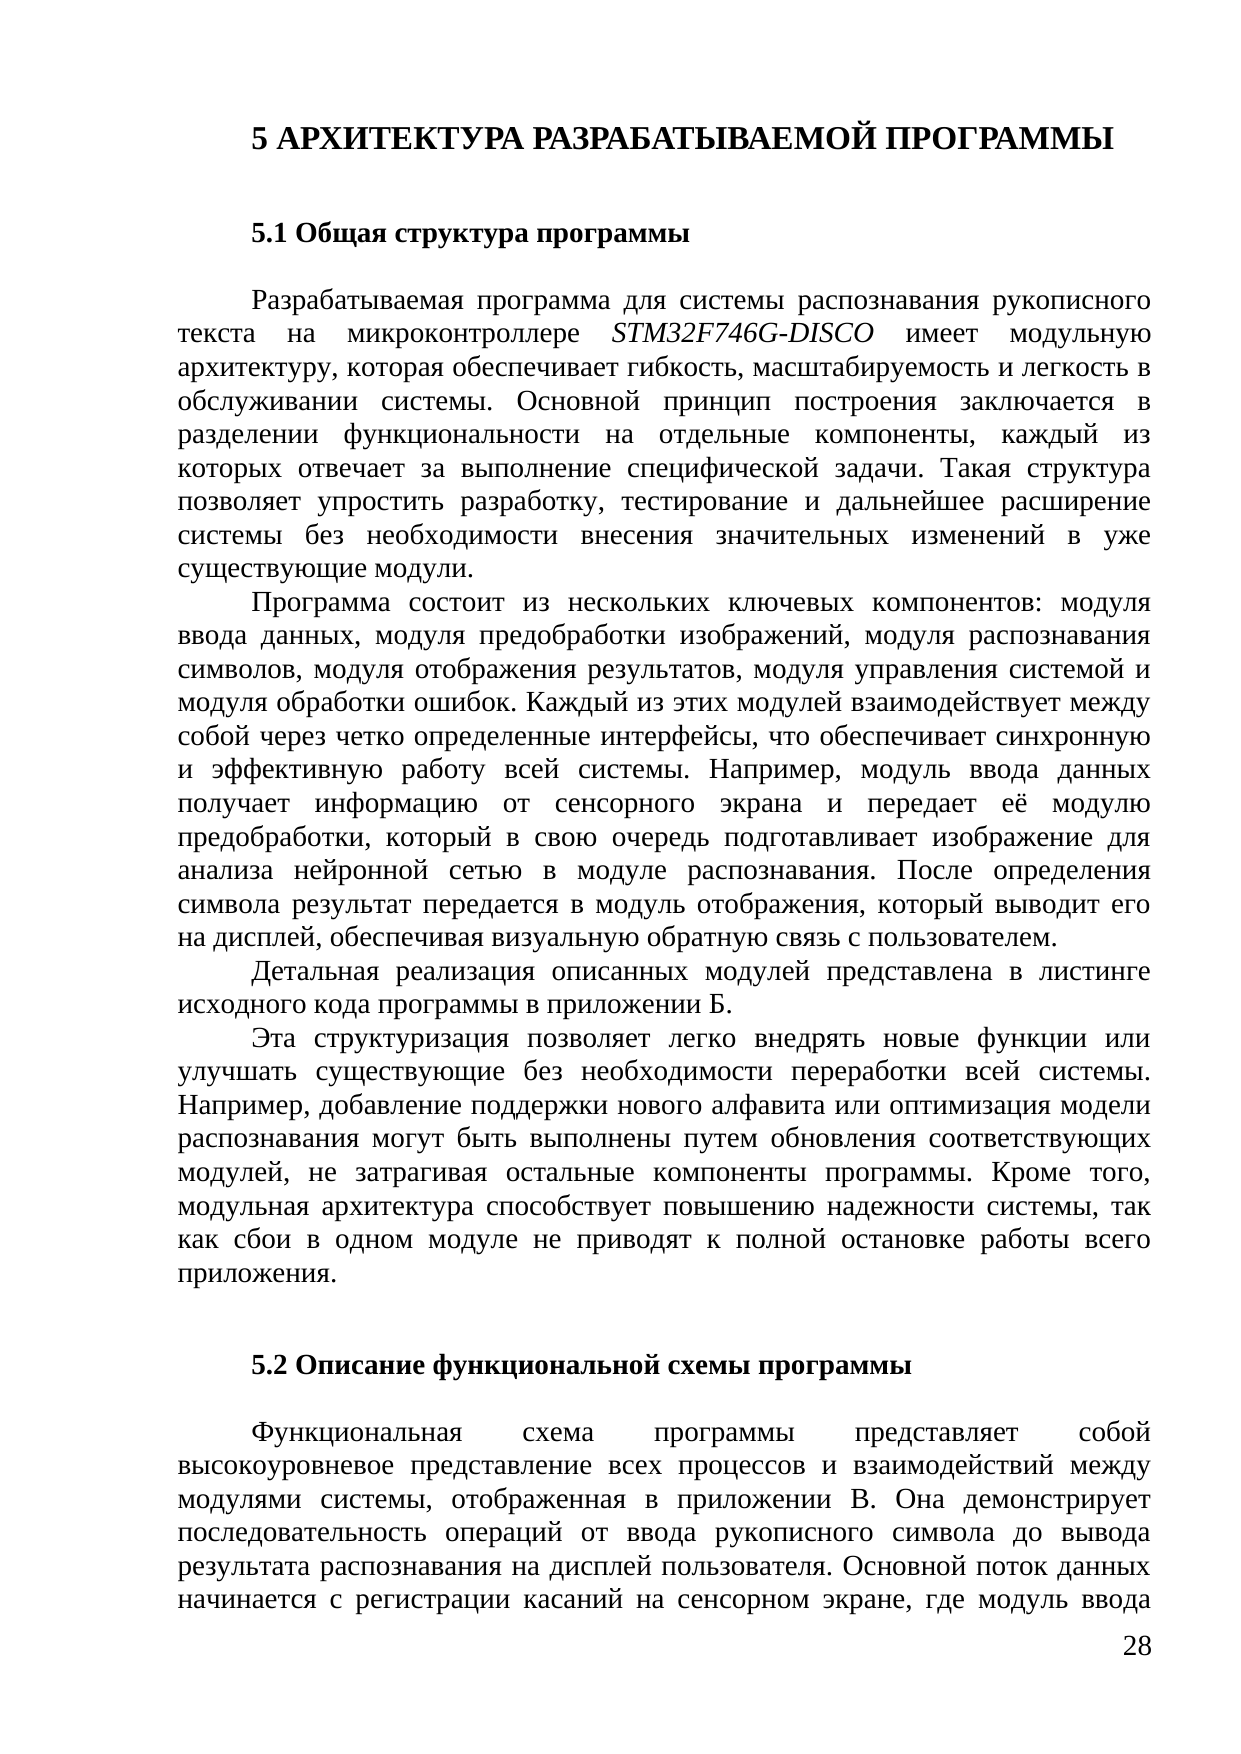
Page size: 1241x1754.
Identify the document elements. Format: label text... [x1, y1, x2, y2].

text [177, 1414, 1152, 1615]
text Программа состоит из нескольких ключевых компонентов: модуля ввода данных, модуля предобработки изображений, модуля распознавания символов, модуля отображения результатов, модуля управления системой и модуля обработки ошибок. Каждый из этих модулей взаимодействует между собой через четко определенные интерфейсы, что обеспечивает синхронную и эффективную работу всей системы. Например, модуль ввода данных получает информацию от сенсорного экрана и передает её модулю предобработки, который в свою очередь подготавливает изображение для анализа нейронной сетью в модуле распознавания. После определения символа результат передается в модуль отображения, который выводит его на дисплей, обеспечивая визуальную обратную связь с пользователем. [177, 584, 1152, 953]
text 5.2 Описание функциональной схемы программы [177, 1347, 1152, 1380]
text Разрабатываемая программа для системы распознавания рукописного текста на микроконтроллере STM32F746G-DISCO имеет модульную архитектуру, которая обеспечивает гибкость, масштабируемость и легкость в обслуживании системы. Основной принцип построения заключается в разделении функциональности на отдельные компоненты, каждый из которых отвечает за выполнение специфической задачи. Такая структура позволяет упростить разработку, тестирование и дальнейшее расширение системы без необходимости внесения значительных изменений в уже существующие модули. [177, 282, 1152, 584]
text Эта структуризация позволяет легко внедрять новые функции или улучшать существующие без необходимости переработки всей системы. Например, добавление поддержки нового алфавита или оптимизация модели распознавания могут быть выполнены путем обновления соответствующих модулей, не затрагивая остальные компоненты программы. Кроме того, модульная архитектура способствует повышению надежности системы, так как сбои в одном модуле не приводят к полной остановке работы всего приложения. [177, 1020, 1152, 1288]
text Детальная реализация описанных модулей представлена в листинге исходного кода программы в приложении Б. [177, 953, 1152, 1020]
text 5 АРХИТЕКТУРА РАЗРАБАТЫВАЕМОЙ ПРОГРАММЫ [177, 118, 1152, 156]
text 5.1 Общая структура программы [177, 215, 1152, 248]
